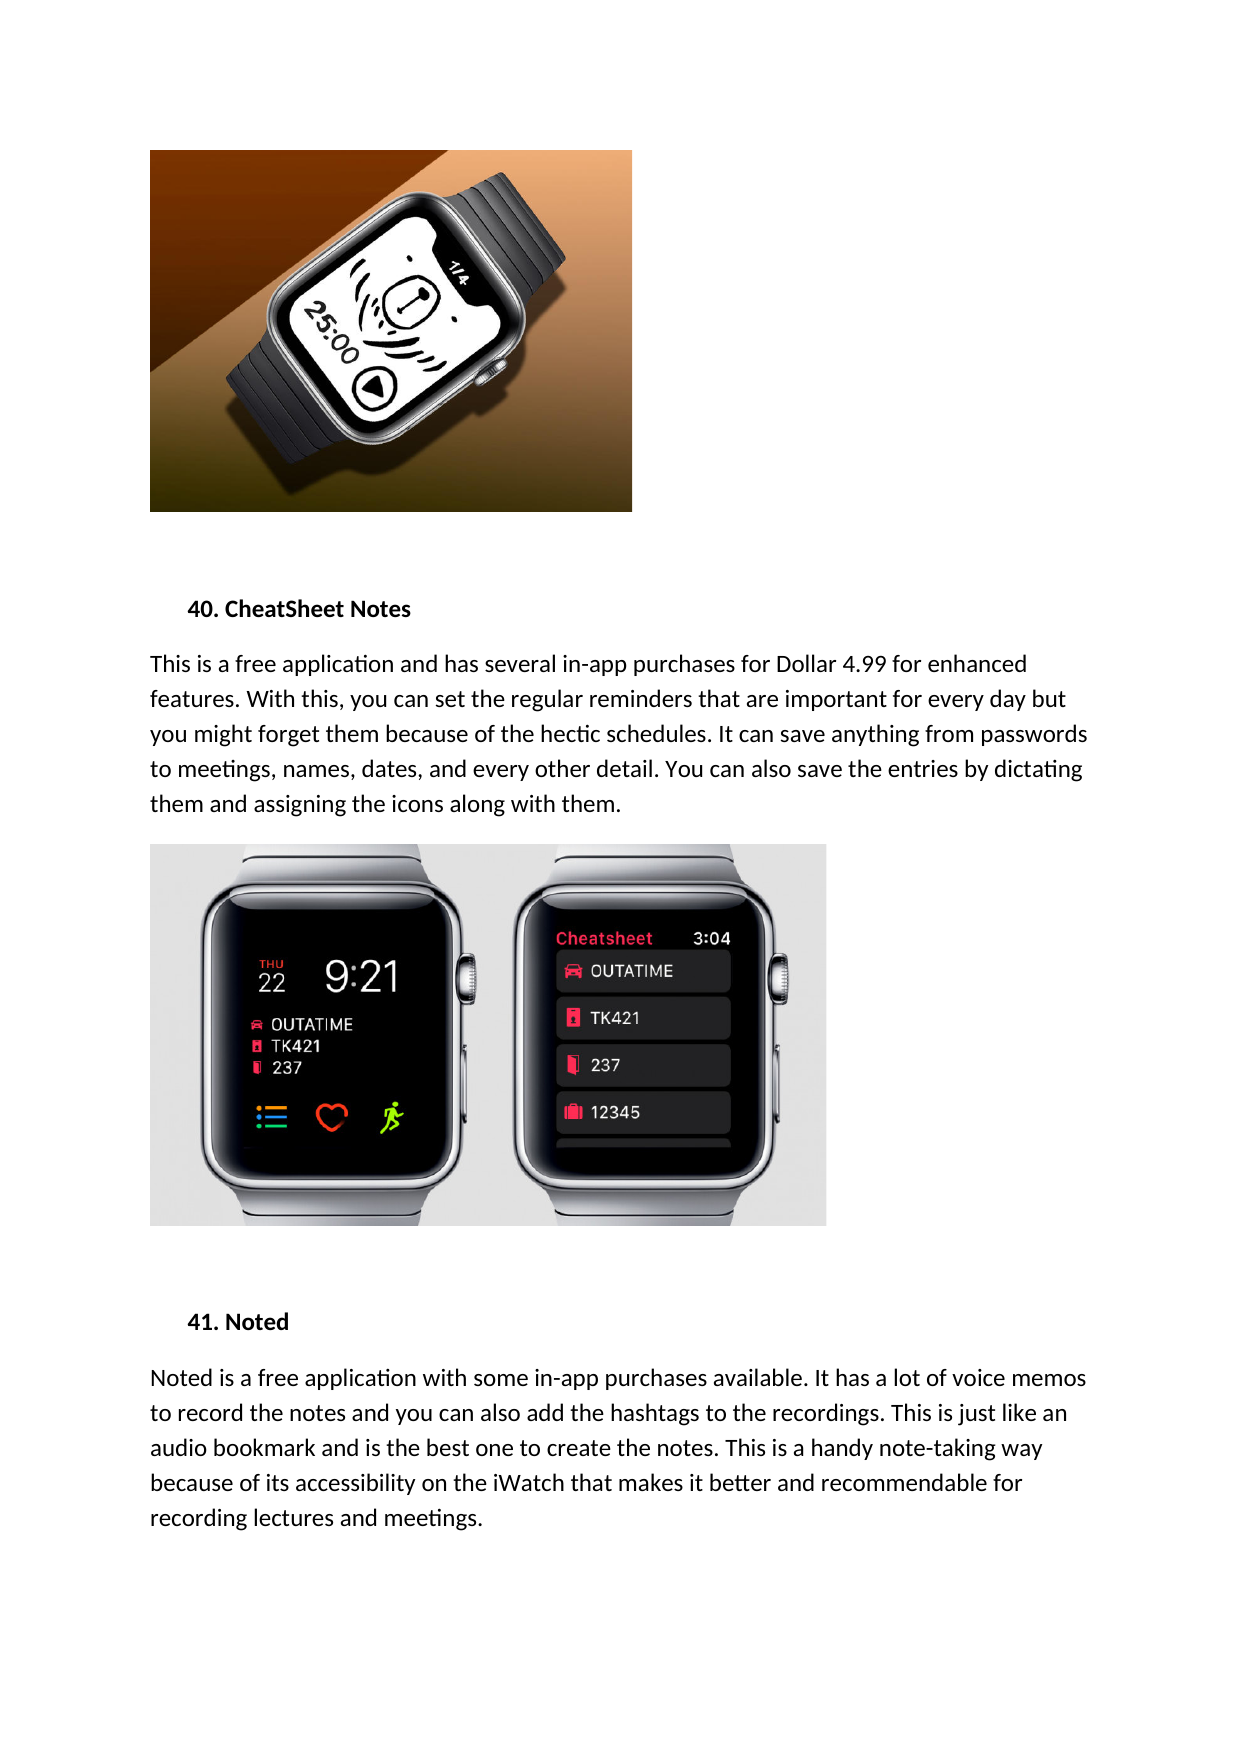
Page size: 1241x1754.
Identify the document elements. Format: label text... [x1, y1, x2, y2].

list Noted [187, 1306, 1090, 1337]
picture [150, 844, 827, 1226]
picture [150, 150, 633, 512]
text Noted is a free application with some in-app purchases available. It has a lot of voice memos to record the notes and you can also add the hashtags to the recordings. This is just like an audio bookmark and is the best one to create the notes. This is a handy note-taking way because of its accessibility on the iWatch that makes it better and recommendable for recording lectures and meetings. [150, 1362, 1090, 1533]
list CheatSheet Notes [187, 593, 1090, 623]
text This is a free application and has several in-app purchases for Dollar 4.99 for enhanced features. With this, you can set the regular reminders that are important for every day but you might forget them because of the hectic schedules. It can save anything from passwords to meetings, names, dates, and every other detail. You can also save the entries by dictating them and assigning the icons along with them. [150, 648, 1090, 819]
